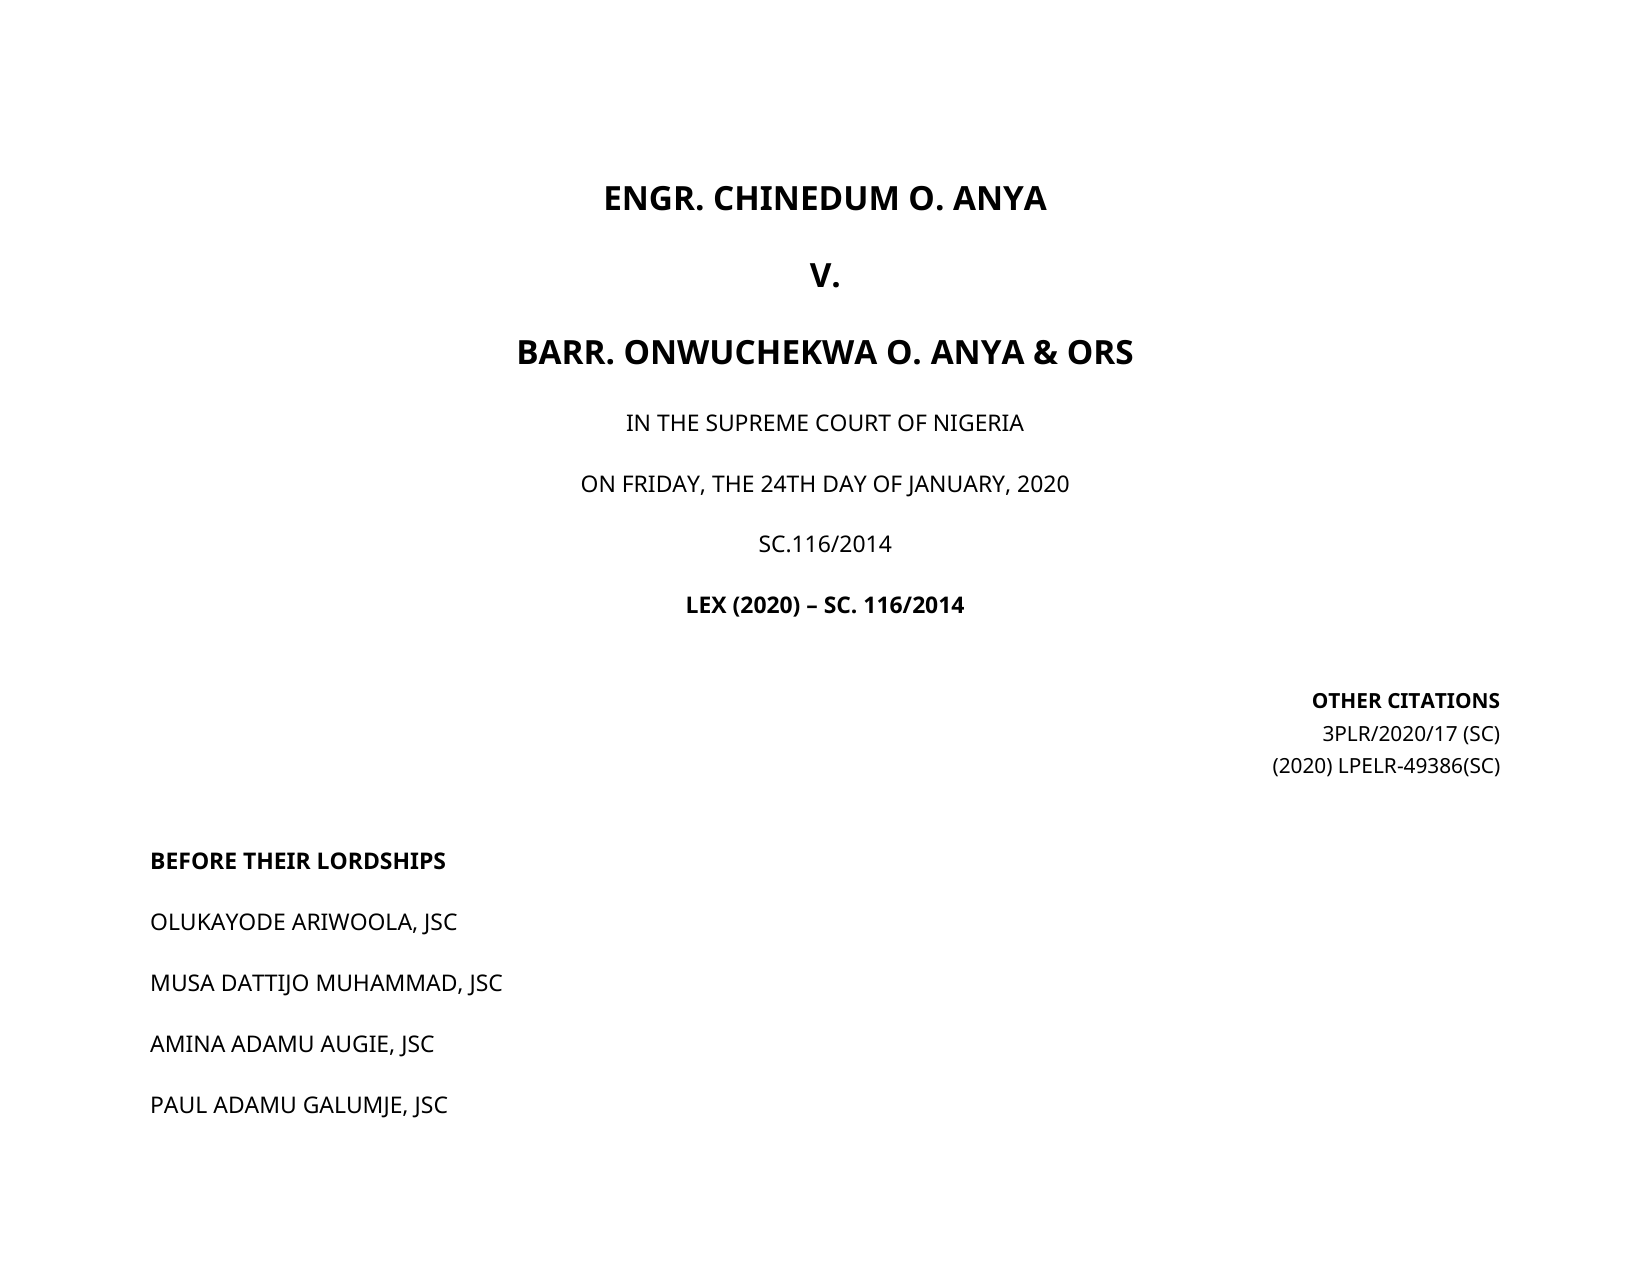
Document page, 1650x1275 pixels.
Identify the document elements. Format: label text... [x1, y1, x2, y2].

text (2020) LPELR-49386(SC) [150, 751, 1500, 780]
text AMINA ADAMU AUGIE, JSC [150, 1028, 1500, 1059]
text ON FRIDAY, THE 24TH DAY OF JANUARY, 2020 [150, 467, 1500, 499]
text 3PLR/2020/17 (SC) [150, 719, 1500, 747]
text BEFORE THEIR LORDSHIPS [150, 845, 1500, 876]
text OLUKAYODE ARIWOOLA, JSC [150, 906, 1500, 937]
text V. [150, 252, 1500, 298]
text ENGR. CHINEDUM O. ANYA [150, 175, 1500, 220]
text OTHER CITATIONS [150, 686, 1500, 715]
text SC.116/2014 [150, 528, 1500, 560]
text BARR. ONWUCHEKWA O. ANYA & ORS [150, 329, 1500, 375]
text MUSA DATTIJO MUHAMMAD, JSC [150, 967, 1500, 998]
text IN THE SUPREME COURT OF NIGERIA [150, 407, 1500, 438]
text PAUL ADAMU GALUMJE, JSC [150, 1089, 1500, 1120]
text LEX (2020) – SC. 116/2014 [150, 589, 1500, 621]
